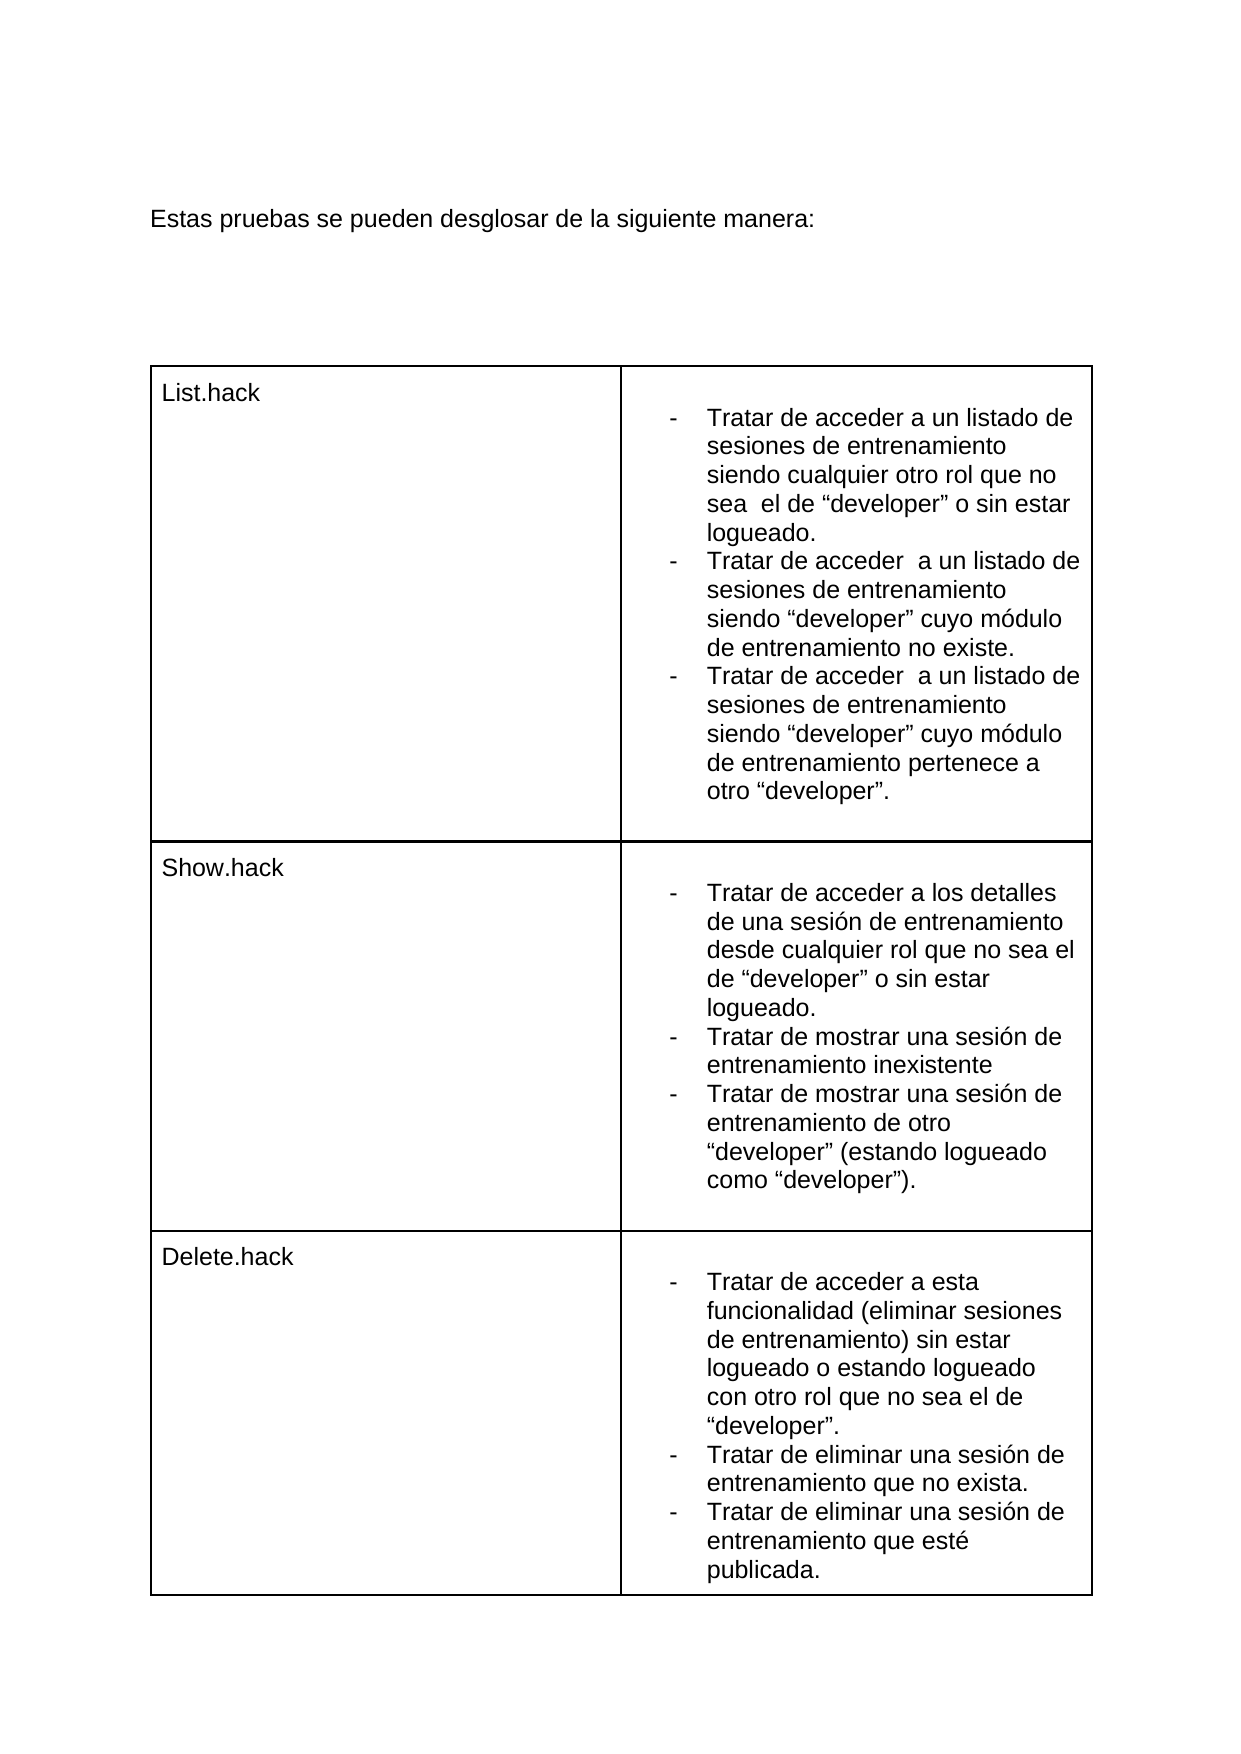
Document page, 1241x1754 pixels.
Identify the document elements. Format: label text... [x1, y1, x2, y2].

table_header List.hack [152, 367, 620, 840]
table_cell Show.hack [152, 843, 620, 1229]
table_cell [622, 1232, 1091, 1594]
table_cell Tratar de acceder a los detalles de una sesión de entrenamiento desde cualquier rol que no sea el de “developer” o sin estar logueado. Tratar de mostrar una sesión de entrenamiento inexistente Tratar de mostrar una sesión de entrenamiento de otro “developer” (estando logueado como “developer”). [622, 843, 1091, 1229]
table_header Tratar de acceder a un listado de sesiones de entrenamiento siendo cualquier otro rol que no sea el de “developer” o sin estar logueado. Tratar de acceder a un listado de sesiones de entrenamiento siendo “developer” cuyo módulo de entrenamiento no existe. Tratar de acceder a un listado de sesiones de entrenamiento siendo “developer” cuyo módulo de entrenamiento pertenece a otro “developer”. [622, 367, 1091, 840]
table_cell Delete.hack [152, 1232, 620, 1594]
text Estas pruebas se pueden desglosar de la siguiente manera: [150, 204, 1090, 232]
